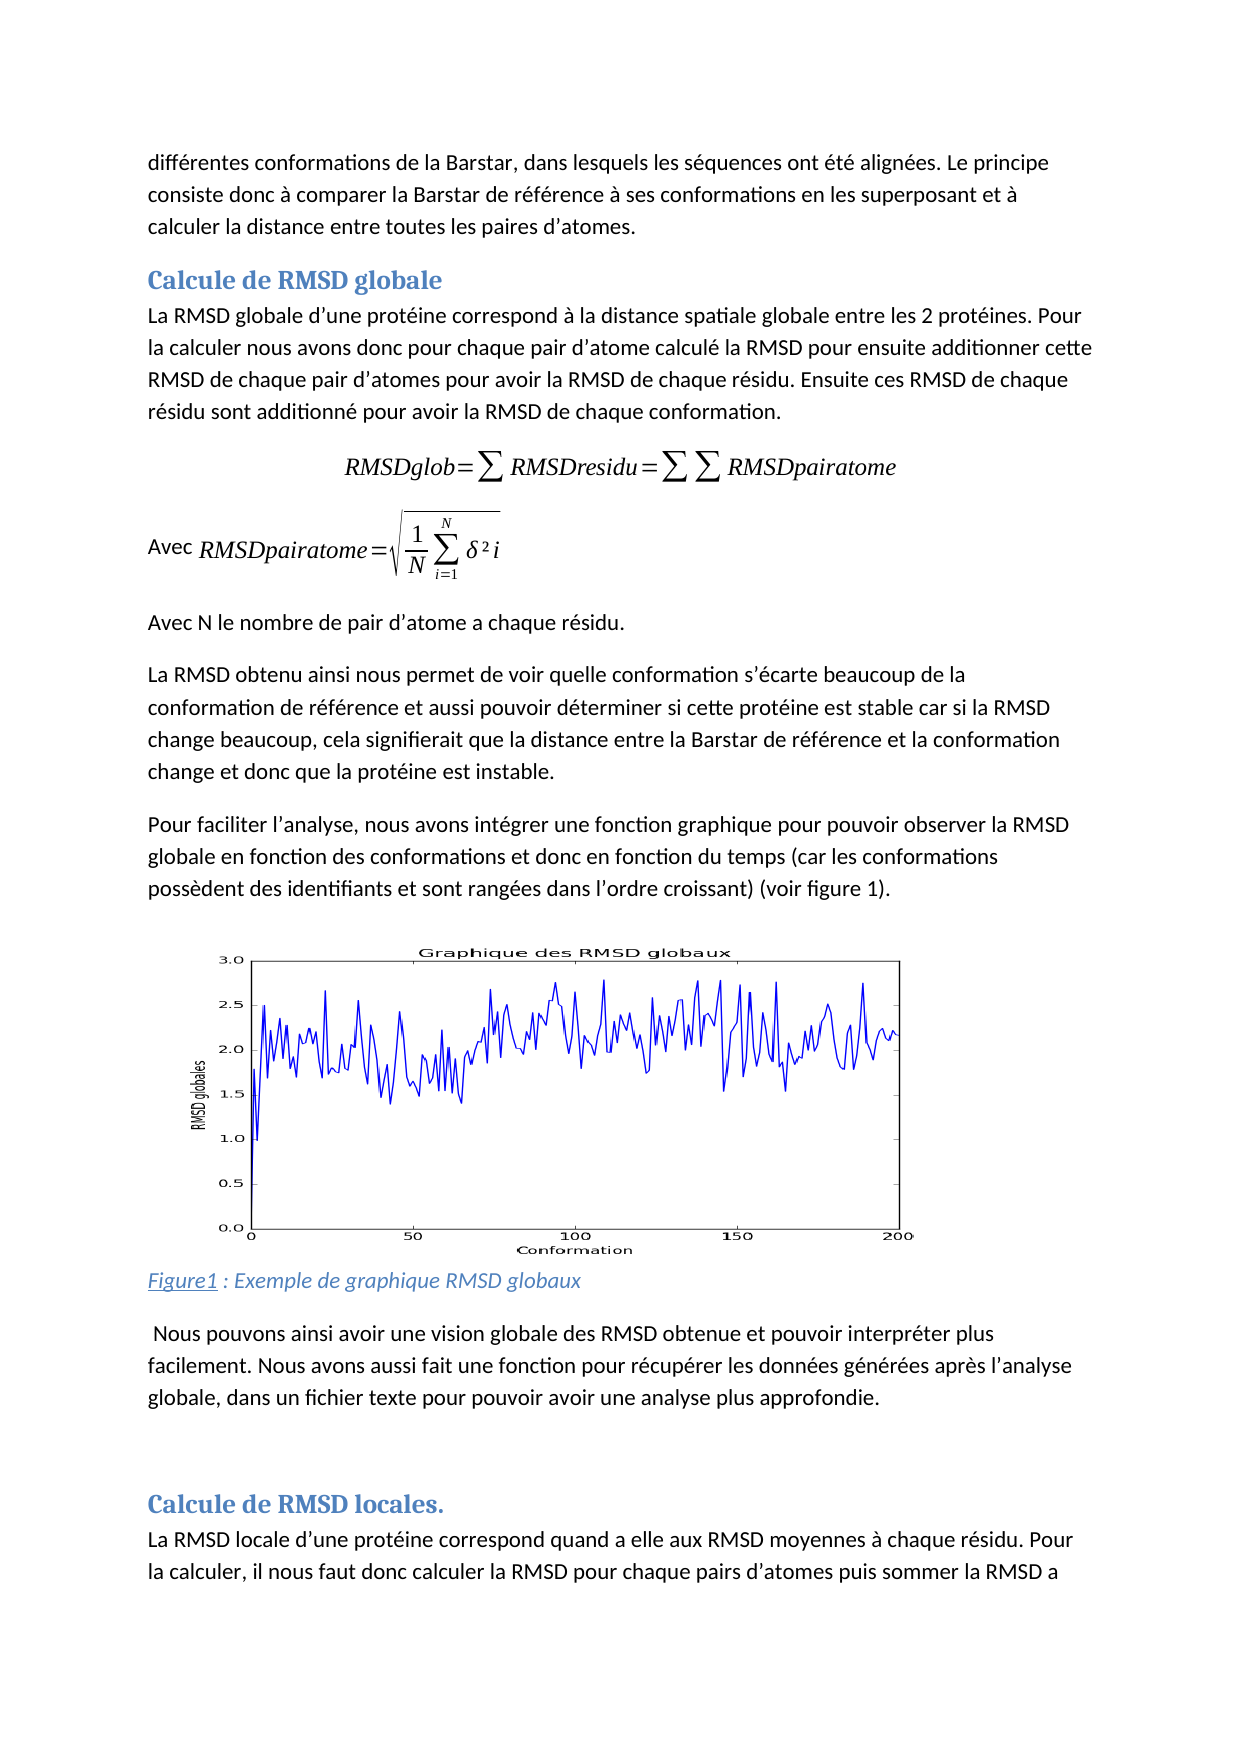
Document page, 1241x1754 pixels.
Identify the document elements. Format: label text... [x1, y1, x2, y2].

subtitle Calcule de RMSD globale [148, 265, 1093, 296]
picture [147, 927, 983, 1262]
text Avec N le nombre de pair d’atome a chaque résidu. [148, 608, 1093, 636]
text La RMSD obtenu ainsi nous permet de voir quelle conformation s’écarte beaucoup de la conformation de référence et aussi pouvoir déterminer si cette protéine est stable car si la RMSD change beaucoup, cela signifierait que la distance entre la Barstar de référence et la conformation change et donc que la protéine est instable. [148, 661, 1093, 785]
text Nous pouvons ainsi avoir une vision globale des RMSD obtenue et pouvoir interpréter plus facilement. Nous avons aussi fait une fonction pour récupérer les données générées après l’analyse globale, dans un fichier texte pour pouvoir avoir une analyse plus approfondie. [148, 1319, 1093, 1411]
subtitle Calcule de RMSD locales. [148, 1489, 1093, 1520]
text Pour faciliter l’analyse, nous avons intégrer une fonction graphique pour pouvoir observer la RMSD globale en fonction des conformations et donc en fonction du temps (car les conformations possèdent des identifiants et sont rangées dans l’ordre croissant) (voir figure 1). [148, 810, 1093, 903]
text Avec [148, 509, 1093, 583]
